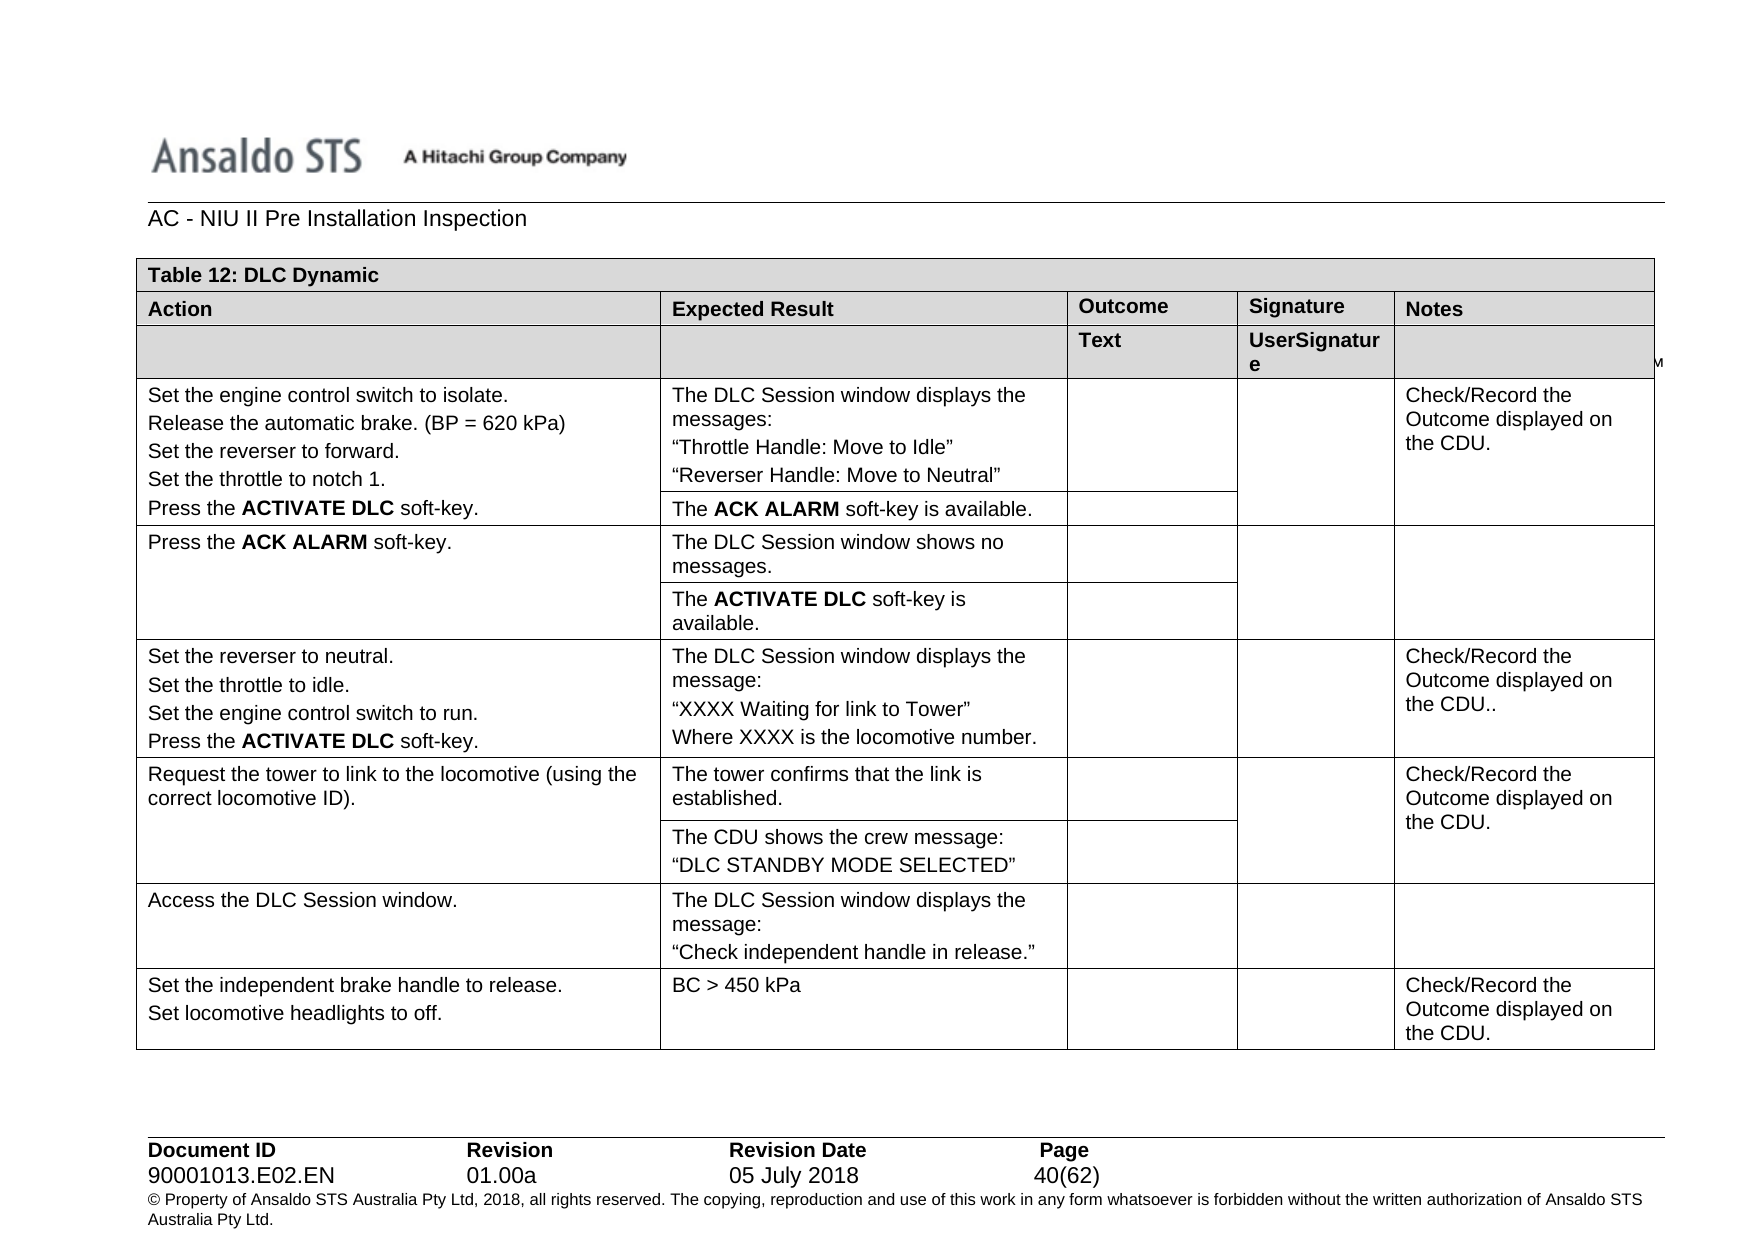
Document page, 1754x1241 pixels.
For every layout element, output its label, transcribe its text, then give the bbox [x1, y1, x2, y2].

table_cell The tower confirms that the link is established. [661, 758, 1067, 819]
table_cell UserSignature [1238, 326, 1394, 378]
table_cell The ACK ALARM soft-key is available. [661, 492, 1067, 524]
table_cell Signature [1238, 292, 1394, 324]
table_cell Request the tower to link to the locomotive (using the correct locomotive ID). [137, 758, 660, 882]
table_cell [1395, 526, 1654, 639]
table_cell [1238, 640, 1394, 757]
table_cell Check/Record the Outcome displayed on the CDU. [1395, 758, 1654, 882]
table_cell Expected Result [661, 292, 1067, 324]
table_cell [1068, 379, 1237, 491]
table_cell Set the reverser to neutral. Set the throttle to idle. Set the engine control switch to run. Press the ACTIVATE DLC soft-key. [137, 640, 660, 757]
table_cell [1238, 526, 1394, 639]
table_cell [1395, 326, 1654, 378]
table_cell [1068, 583, 1237, 639]
table_cell Set the engine control switch to isolate. Release the automatic brake. (BP = 620 kPa) Set the reverser to forward. Set the throttle to notch 1. Press the ACTIVATE DLC soft-key. [137, 379, 660, 524]
table_header Table 12: DLC Dynamic [137, 259, 1654, 291]
table_cell [1068, 969, 1237, 1049]
table_cell Notes [1395, 292, 1654, 324]
table_cell The DLC Session window displays the message: “XXXX Waiting for link to Tower” Where XXXX is the locomotive number. [661, 640, 1067, 757]
table_cell [661, 326, 1067, 378]
table_cell [1238, 758, 1394, 882]
table_cell [1068, 640, 1237, 757]
table_cell [1238, 969, 1394, 1049]
table_cell The ACTIVATE DLC soft-key is available. [661, 583, 1067, 639]
table_cell The CDU shows the crew message: “DLC STANDBY MODE SELECTED” [661, 821, 1067, 882]
table_cell Check/Record the Outcome displayed on the CDU. [1395, 969, 1654, 1049]
table_cell Set the independent brake handle to release. Set locomotive headlights to off. [137, 969, 660, 1049]
table_cell [1068, 526, 1237, 582]
table_cell Check/Record the Outcome displayed on the CDU. [1395, 379, 1654, 524]
table_cell [1068, 821, 1237, 882]
table_cell The DLC Session window displays the message: “Check independent handle in release.” [661, 884, 1067, 968]
table_cell The DLC Session window displays the messages: “Throttle Handle: Move to Idle” “Reverser Handle: Move to Neutral” [661, 379, 1067, 491]
table_cell Access the DLC Session window. [137, 884, 660, 968]
table_cell Outcome [1068, 292, 1237, 324]
table_cell Press the ACK ALARM soft-key. [137, 526, 660, 639]
table_cell [1068, 884, 1237, 968]
table_cell [1068, 492, 1237, 524]
table_cell [1238, 379, 1394, 524]
table_cell The DLC Session window shows no messages. [661, 526, 1067, 582]
picture [147, 115, 650, 200]
table_cell BC > 450 kPa [661, 969, 1067, 1049]
table_cell [137, 326, 660, 378]
table_cell [1068, 758, 1237, 819]
table_cell Action [137, 292, 660, 324]
table_cell [1395, 884, 1654, 968]
table_cell Check/Record the Outcome displayed on the CDU.. [1395, 640, 1654, 757]
table_cell [1238, 884, 1394, 968]
table_cell Text [1068, 326, 1237, 378]
